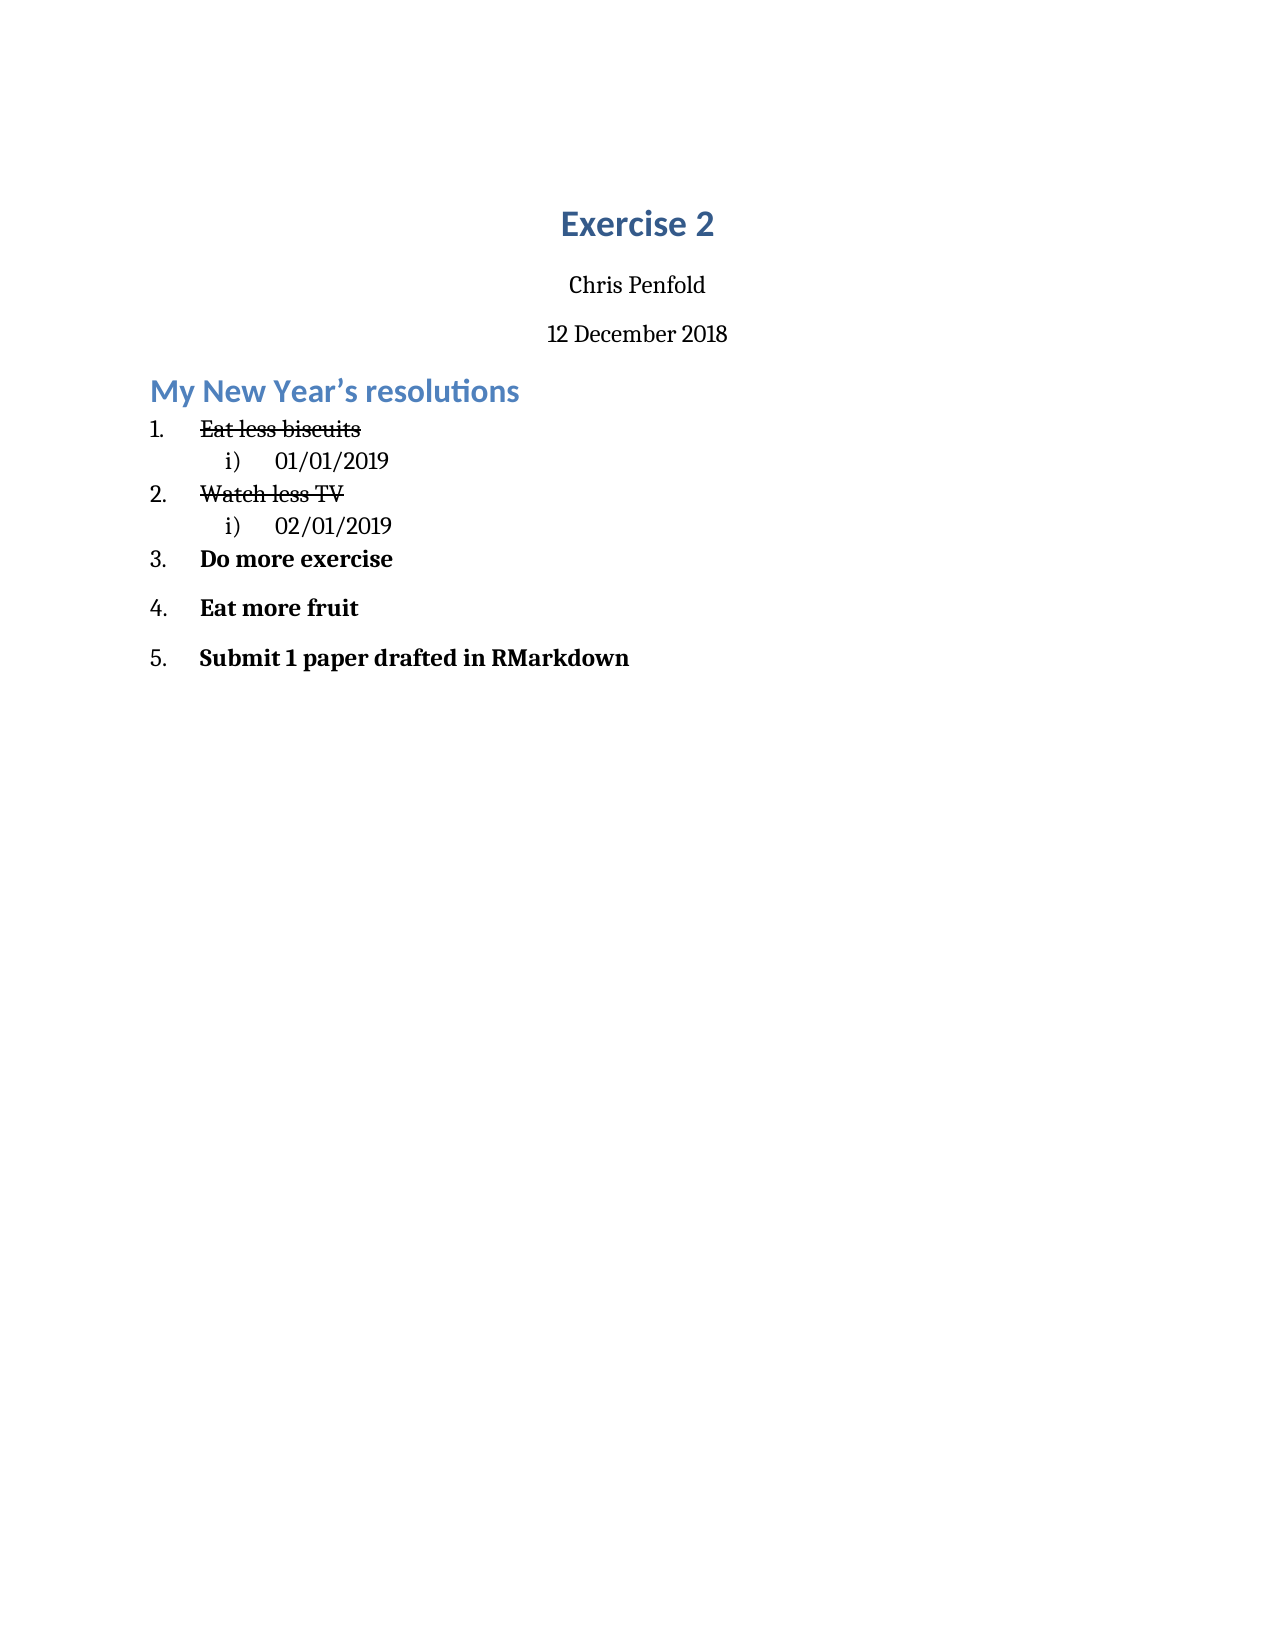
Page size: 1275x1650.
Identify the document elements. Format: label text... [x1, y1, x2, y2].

list Eat more fruit [150, 594, 1125, 623]
subtitle My New Year’s resolutions [150, 370, 1125, 411]
text 12 December 2018 [150, 320, 1125, 349]
list Do more exercise [150, 544, 1125, 573]
list Submit 1 paper drafted in RMarkdown [150, 644, 1125, 672]
list Watch less TV [150, 479, 1125, 508]
list 01/01/2019 [225, 447, 1125, 476]
title Exercise 2 [150, 200, 1125, 246]
text Chris Penfold [150, 271, 1125, 299]
list Eat less biscuits [150, 414, 1125, 443]
list 02/01/2019 [225, 512, 1125, 541]
